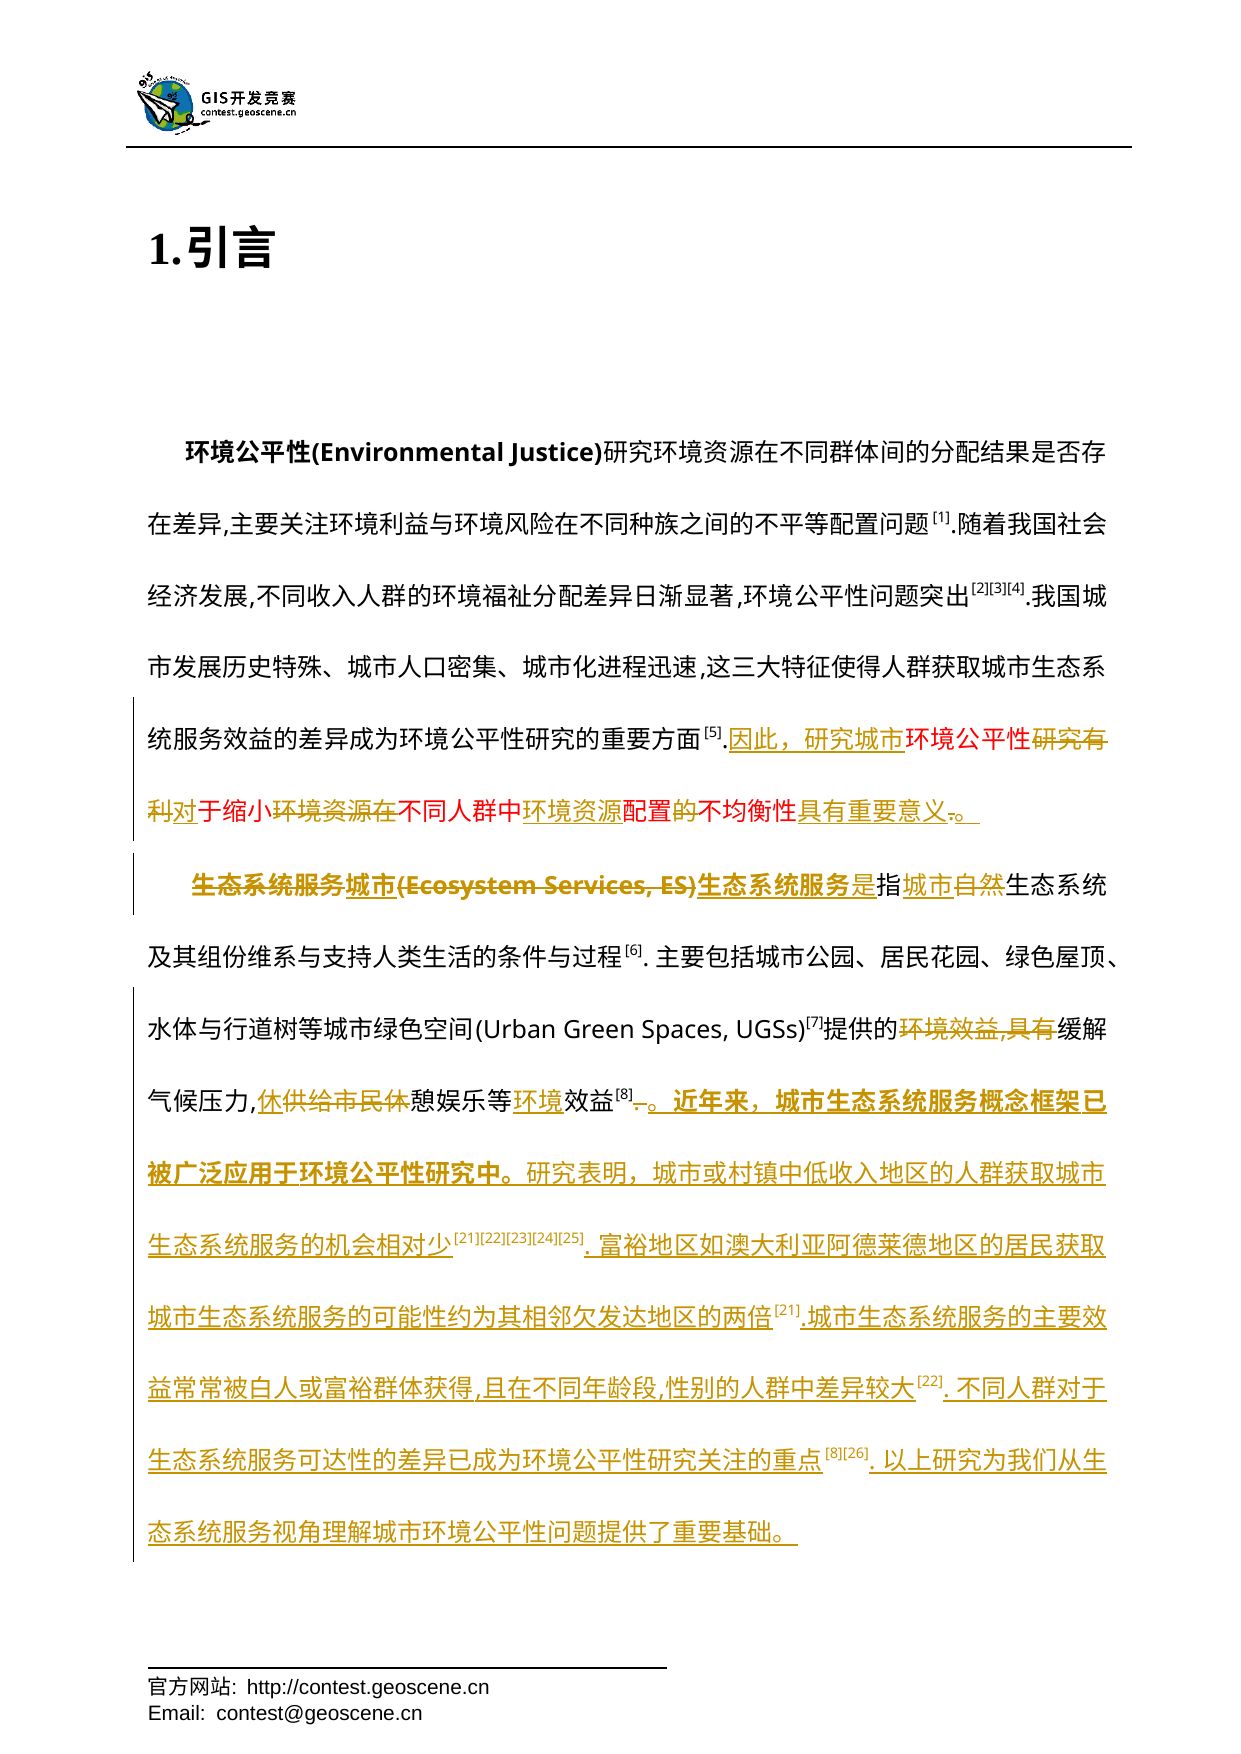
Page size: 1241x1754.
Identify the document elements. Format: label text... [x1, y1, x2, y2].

subtitle 引言 [148, 197, 1107, 291]
text 指生态系统及其组份维系与支持人类生活的条件与过程[6]. 主要包括城市公园、居民花园、绿色屋顶、水体与行道树等城市绿色空间(Urban Green Spaces, UGSs)[7]提供的缓解气候压力,憩娱乐等效益[8] [148, 853, 1107, 1562]
picture [125, 59, 303, 147]
text 环境公平性(Environmental Justice)研究环境资源在不同群体间的分配结果是否存在差异,主要关注环境利益与环境风险在不同种族之间的不平等配置问题[1].随着我国社会经济发展,不同收入人群的环境福祉分配差异日渐显著,环境公平性问题突出[2][3][4].我国城市发展历史特殊、城市人口密集、城市化进程迅速,这三大特征使得人群获取城市生态系统服务效益的差异成为环境公平性研究的重要方面[5].环境公平性于缩小不同人群中配置不均衡性 [148, 419, 1107, 841]
